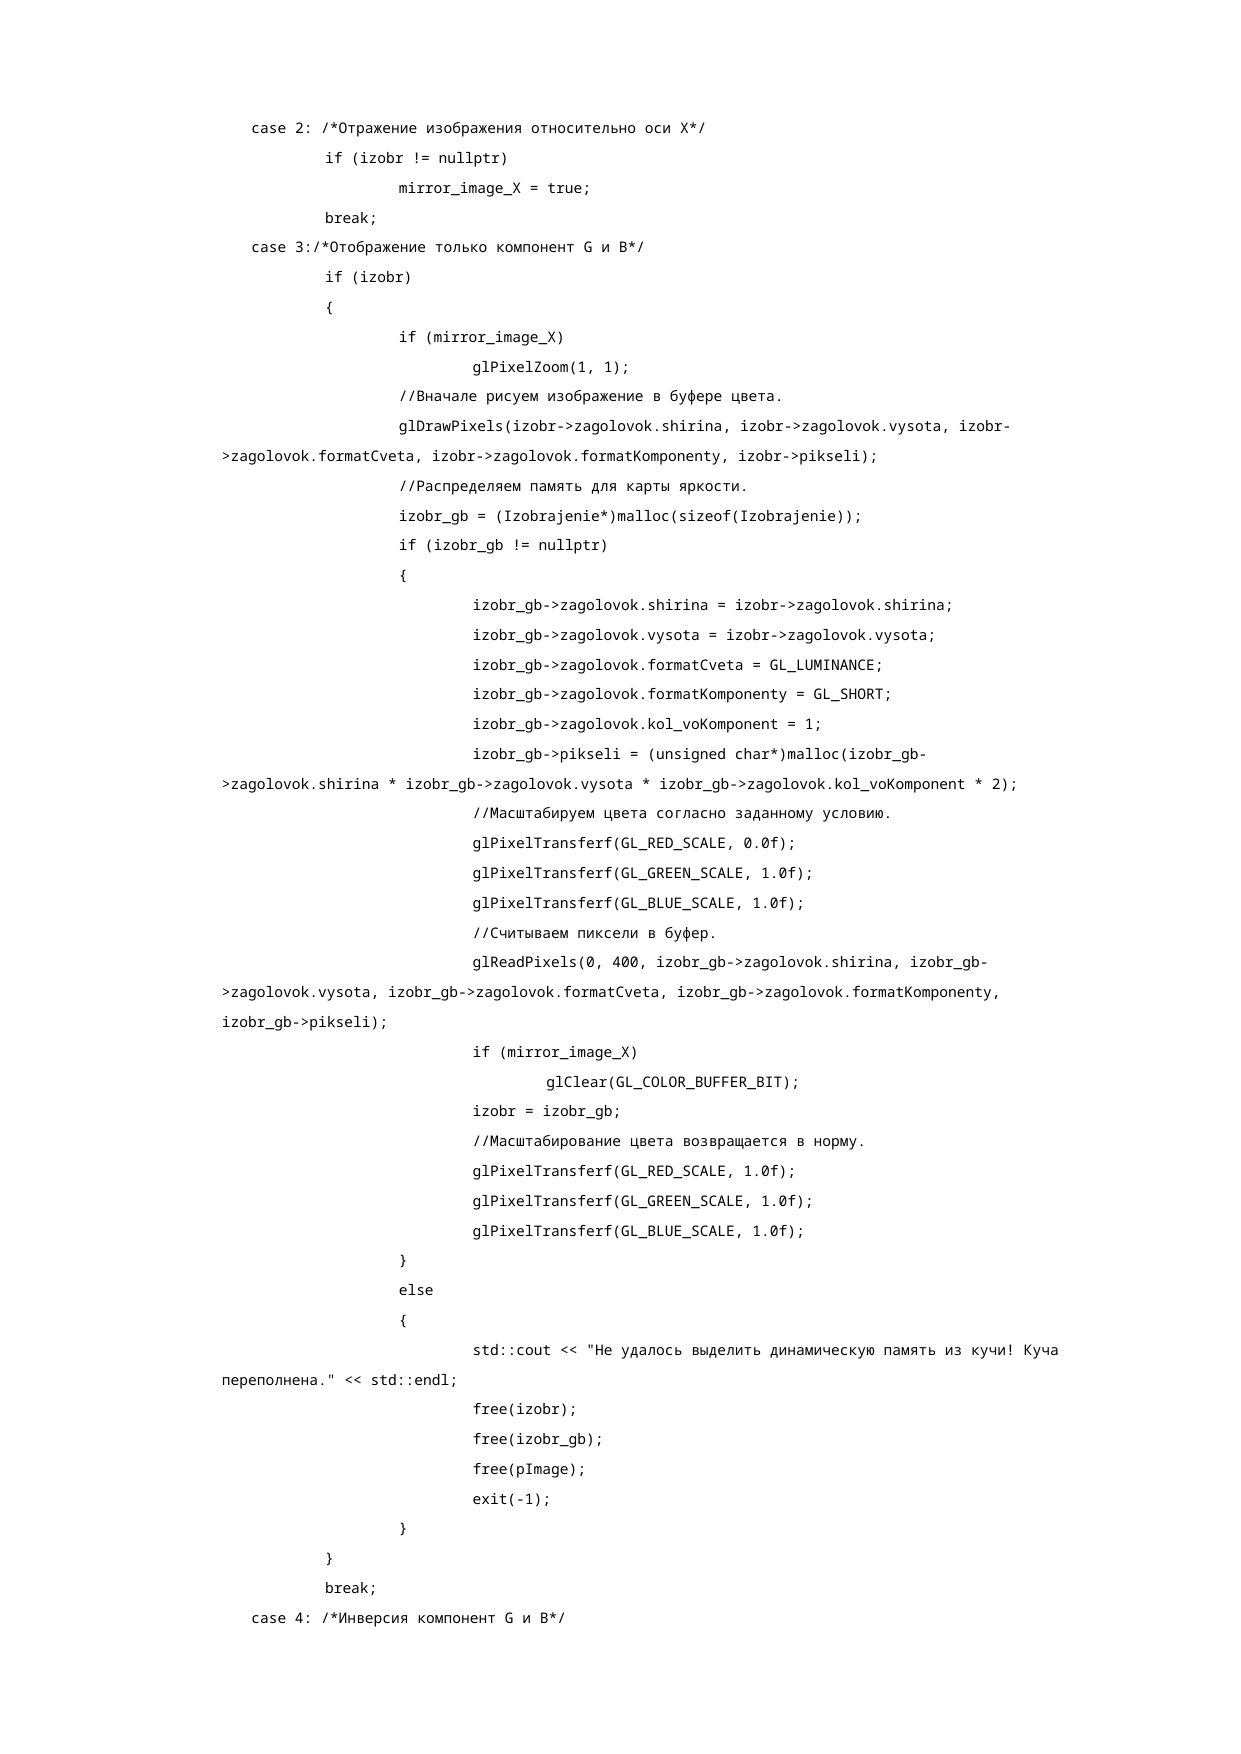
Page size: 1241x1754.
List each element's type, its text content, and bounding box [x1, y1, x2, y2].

text izobr_gb->pikseli = (unsigned char*)malloc(izobr_gb->zagolovok.shirina * izobr_gb->zagolovok.vysota * izobr_gb->zagolovok.kol_voKomponent * 2); [222, 744, 1063, 793]
text izobr_gb->zagolovok.shirina = izobr->zagolovok.shirina; [222, 595, 1063, 615]
text { [222, 297, 1063, 317]
text glPixelTransferf(GL_RED_SCALE, 1.0f); [222, 1161, 1063, 1181]
text std::cout << "Не удалось выделить динамическую память из кучи! Куча переполнена." << std::endl; [222, 1339, 1063, 1389]
text izobr_gb = (Izobrajenie*)malloc(sizeof(Izobrajenie)); [222, 505, 1063, 525]
text } [222, 1250, 1063, 1270]
text izobr = izobr_gb; [222, 1101, 1063, 1121]
text glPixelTransferf(GL_GREEN_SCALE, 1.0f); [222, 863, 1063, 883]
text case 3:/*Отображение только компонент G и B*/ [222, 237, 1063, 257]
text glPixelTransferf(GL_GREEN_SCALE, 1.0f); [222, 1191, 1063, 1211]
text //Распределяем память для карты яркости. [222, 476, 1063, 496]
text free(izobr_gb); [222, 1429, 1063, 1449]
text izobr_gb->zagolovok.kol_voKomponent = 1; [222, 714, 1063, 734]
text { [222, 1310, 1063, 1330]
text if (izobr) [222, 267, 1063, 287]
text free(izobr); [222, 1399, 1063, 1419]
text mirror_image_X = true; [222, 178, 1063, 198]
text //Считываем пиксели в буфер. [222, 922, 1063, 942]
text //Вначале рисуем изображение в буфере цвета. [222, 386, 1063, 406]
text case 4: /*Инверсия компонент G и B*/ [222, 1608, 1063, 1628]
text glDrawPixels(izobr->zagolovok.shirina, izobr->zagolovok.vysota, izobr->zagolovok.formatCveta, izobr->zagolovok.formatKomponenty, izobr->pikseli); [222, 416, 1063, 466]
text glPixelZoom(1, 1); [222, 356, 1063, 376]
text glPixelTransferf(GL_RED_SCALE, 0.0f); [222, 833, 1063, 853]
text izobr_gb->zagolovok.vysota = izobr->zagolovok.vysota; [222, 624, 1063, 644]
text glClear(GL_COLOR_BUFFER_BIT); [222, 1071, 1063, 1091]
text glPixelTransferf(GL_BLUE_SCALE, 1.0f); [222, 893, 1063, 913]
text exit(-1); [222, 1488, 1063, 1508]
text break; [222, 1578, 1063, 1598]
text free(pImage); [222, 1459, 1063, 1479]
text break; [222, 207, 1063, 227]
text if (izobr != nullptr) [222, 148, 1063, 168]
text } [222, 1548, 1063, 1568]
text //Масштабируем цвета согласно заданному условию. [222, 803, 1063, 823]
text //Масштабирование цвета возвращается в норму. [222, 1131, 1063, 1151]
text if (mirror_image_X) [222, 1042, 1063, 1062]
text if (izobr_gb != nullptr) [222, 535, 1063, 555]
text izobr_gb->zagolovok.formatKomponenty = GL_SHORT; [222, 684, 1063, 704]
text case 2: /*Отражение изображения относительно оси X*/ [222, 118, 1063, 138]
text glReadPixels(0, 400, izobr_gb->zagolovok.shirina, izobr_gb->zagolovok.vysota, izobr_gb->zagolovok.formatCveta, izobr_gb->zagolovok.formatKomponenty, izobr_gb->pikseli); [222, 952, 1063, 1032]
text } [222, 1518, 1063, 1538]
text glPixelTransferf(GL_BLUE_SCALE, 1.0f); [222, 1220, 1063, 1240]
text if (mirror_image_X) [222, 327, 1063, 347]
text { [222, 565, 1063, 585]
text izobr_gb->zagolovok.formatCveta = GL_LUMINANCE; [222, 654, 1063, 674]
text else [222, 1280, 1063, 1300]
